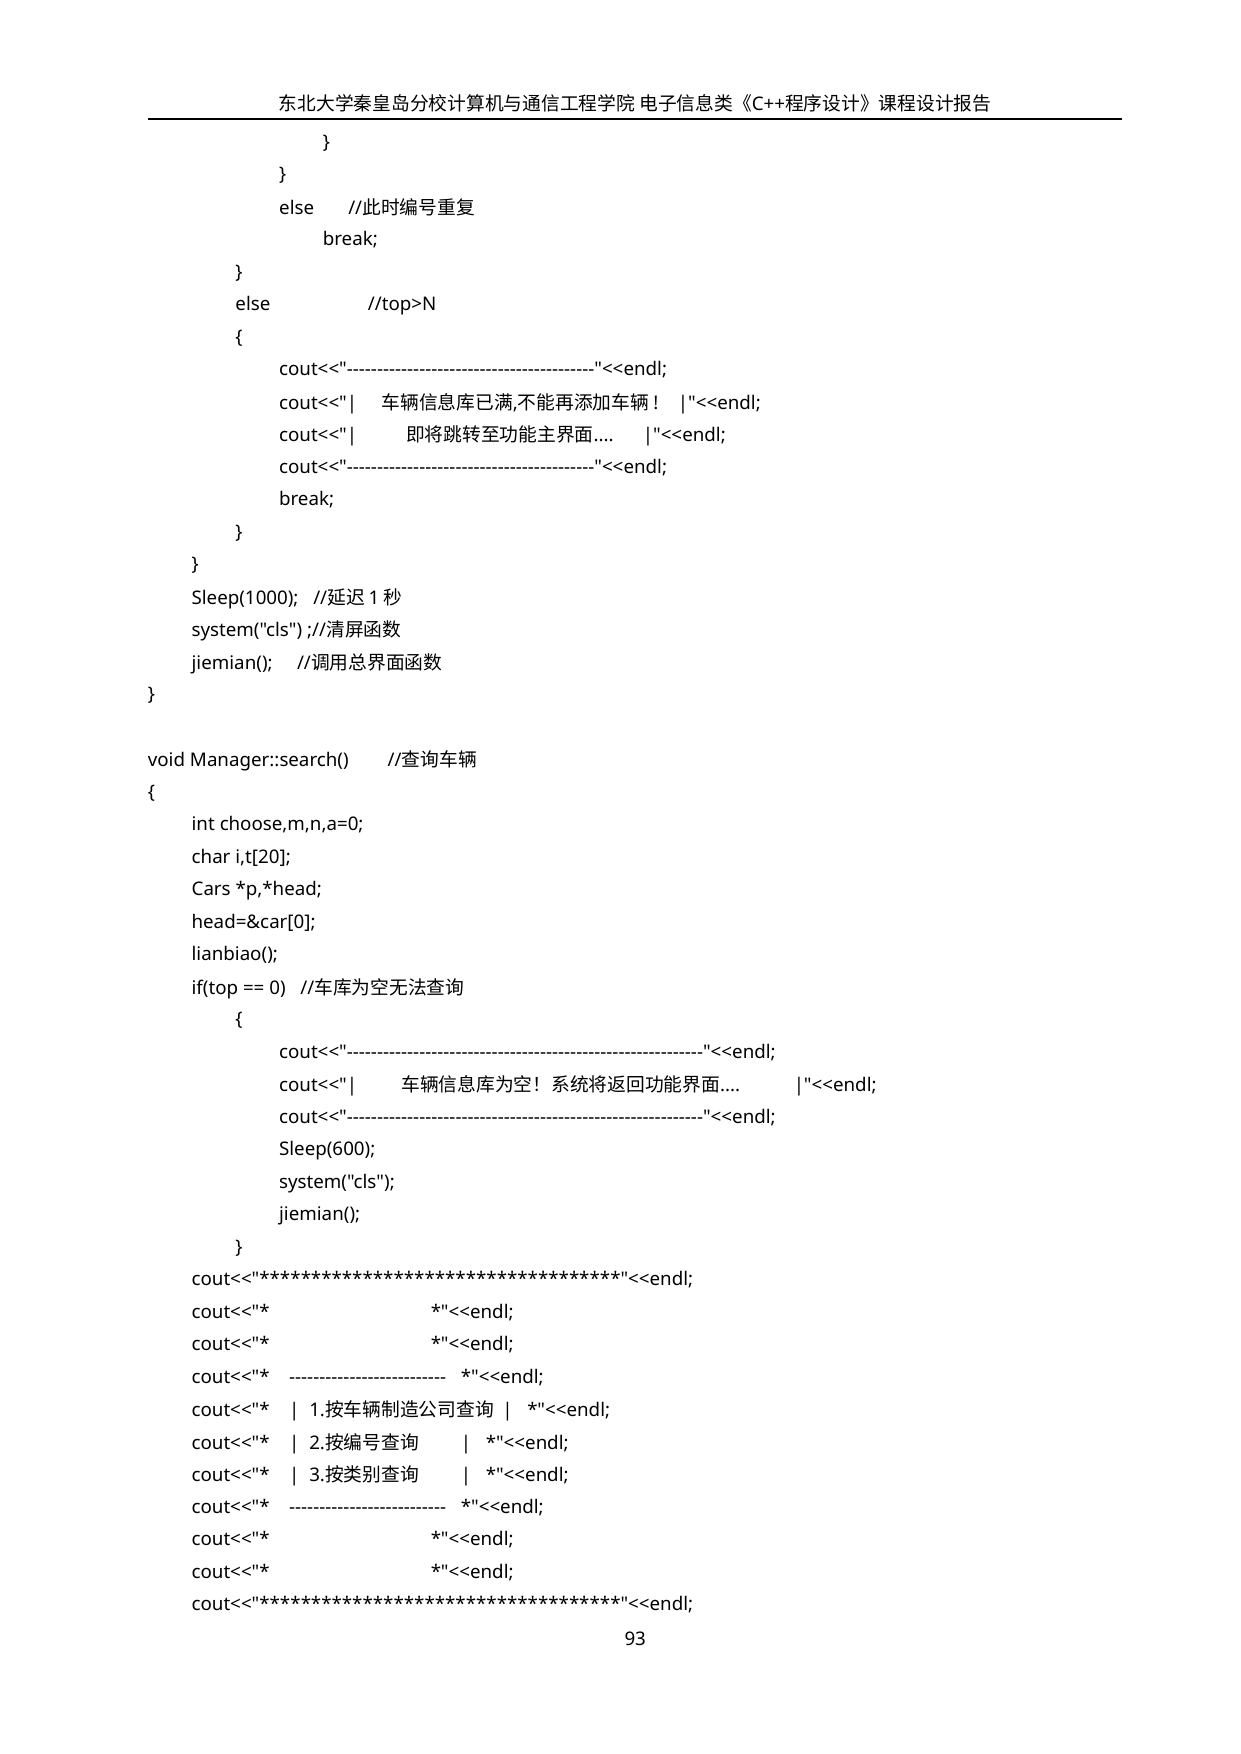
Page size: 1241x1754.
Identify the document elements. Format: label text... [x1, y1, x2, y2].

text jiemian(); //调用总界面函数 [148, 645, 1122, 677]
text { [148, 1002, 1122, 1035]
text } [148, 677, 1122, 710]
text cout<<"* | 2.按编号查询 | *"<<endl; [148, 1425, 1122, 1457]
text cout<<"| 即将跳转至功能主界面.... |"<<endl; [148, 417, 1122, 450]
text if(top == 0) //车库为空无法查询 [148, 970, 1122, 1002]
text cout<<"-----------------------------------------------------------"<<endl; [148, 1100, 1122, 1132]
text } [148, 255, 1122, 287]
text cout<<"| 车辆信息库为空！系统将返回功能界面.... |"<<endl; [148, 1067, 1122, 1100]
text cout<<"-----------------------------------------"<<endl; [148, 352, 1122, 385]
text } [148, 515, 1122, 547]
text else //此时编号重复 [148, 190, 1122, 222]
text cout<<"* *"<<endl; [148, 1555, 1122, 1587]
text Sleep(600); [148, 1132, 1122, 1165]
text void Manager::search() //查询车辆 [148, 742, 1122, 775]
text cout<<"-----------------------------------------"<<endl; [148, 450, 1122, 482]
text Sleep(1000); //延迟1秒 [148, 580, 1122, 612]
text cout<<"* *"<<endl; [148, 1295, 1122, 1327]
text Cars *p,*head; [148, 872, 1122, 905]
text } [148, 157, 1122, 190]
text cout<<"***********************************"<<endl; [148, 1262, 1122, 1295]
text lianbiao(); [148, 937, 1122, 970]
text } [148, 1230, 1122, 1262]
text int choose,m,n,a=0; [148, 807, 1122, 840]
text cout<<"-----------------------------------------------------------"<<endl; [148, 1035, 1122, 1067]
text cout<<"* *"<<endl; [148, 1327, 1122, 1360]
text system("cls"); [148, 1165, 1122, 1197]
text { [148, 320, 1122, 352]
text jiemian(); [148, 1197, 1122, 1230]
text break; [148, 222, 1122, 255]
text } [148, 125, 1122, 157]
text cout<<"* | 3.按类别查询 | *"<<endl; [148, 1457, 1122, 1490]
text cout<<"***********************************"<<endl; [148, 1587, 1122, 1620]
text system("cls") ;//清屏函数 [148, 612, 1122, 645]
text else //top>N [148, 287, 1122, 320]
text char i,t[20]; [148, 840, 1122, 872]
text cout<<"* -------------------------- *"<<endl; [148, 1360, 1122, 1392]
text head=&car[0]; [148, 905, 1122, 937]
text cout<<"* *"<<endl; [148, 1522, 1122, 1555]
text cout<<"* -------------------------- *"<<endl; [148, 1490, 1122, 1522]
text { [148, 775, 1122, 807]
text cout<<"| 车辆信息库已满,不能再添加车辆 ! |"<<endl; [148, 385, 1122, 417]
text break; [148, 482, 1122, 515]
text cout<<"* | 1.按车辆制造公司查询 | *"<<endl; [148, 1392, 1122, 1425]
text } [148, 547, 1122, 580]
